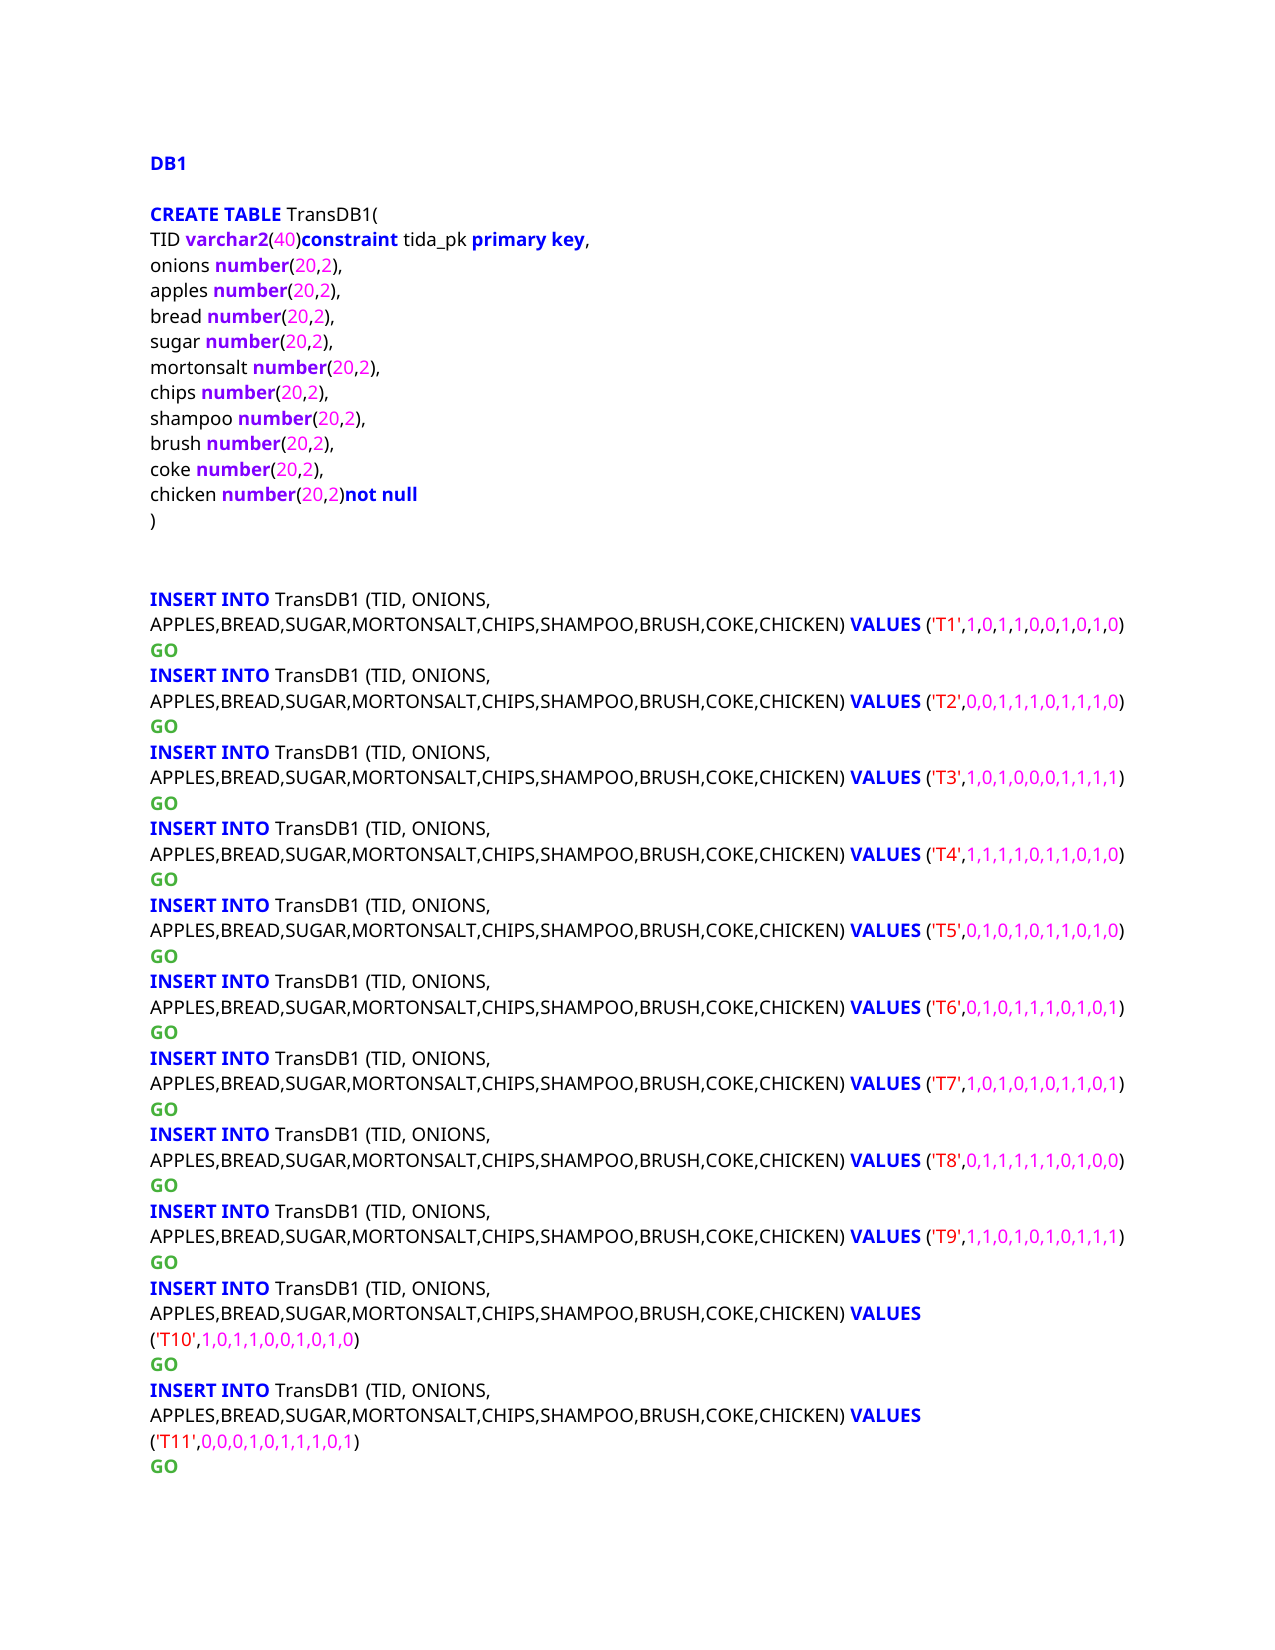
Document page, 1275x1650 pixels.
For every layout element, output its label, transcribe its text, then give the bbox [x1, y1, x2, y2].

text GO [150, 1249, 1125, 1275]
text apples number(20,2), [150, 278, 1125, 303]
text INSERT INTO TransDB1 (TID, ONIONS, APPLES,BREAD,SUGAR,MORTONSALT,CHIPS,SHAMPOO,BRUSH,COKE,CHICKEN) VALUES ('T5',0,1,0,1,0,1,1,0,1,0) [150, 892, 1125, 943]
text onions number(20,2), [150, 252, 1125, 278]
text INSERT INTO TransDB1 (TID, ONIONS, APPLES,BREAD,SUGAR,MORTONSALT,CHIPS,SHAMPOO,BRUSH,COKE,CHICKEN) VALUES ('T4',1,1,1,1,0,1,1,0,1,0) [150, 816, 1125, 867]
text INSERT INTO TransDB1 (TID, ONIONS, APPLES,BREAD,SUGAR,MORTONSALT,CHIPS,SHAMPOO,BRUSH,COKE,CHICKEN) VALUES ('T3',1,0,1,0,0,0,1,1,1,1) [150, 739, 1125, 790]
text sugar number(20,2), [150, 329, 1125, 354]
text GO [150, 1453, 1125, 1479]
text brush number(20,2), [150, 431, 1125, 456]
text INSERT INTO TransDB1 (TID, ONIONS, APPLES,BREAD,SUGAR,MORTONSALT,CHIPS,SHAMPOO,BRUSH,COKE,CHICKEN) VALUES ('T6',0,1,0,1,1,1,0,1,0,1) [150, 969, 1125, 1020]
text GO [150, 1020, 1125, 1045]
text GO [150, 790, 1125, 816]
text INSERT INTO TransDB1 (TID, ONIONS, APPLES,BREAD,SUGAR,MORTONSALT,CHIPS,SHAMPOO,BRUSH,COKE,CHICKEN) VALUES ('T10',1,0,1,1,0,0,1,0,1,0) [150, 1275, 1125, 1351]
text ) [150, 507, 1125, 533]
text INSERT INTO TransDB1 (TID, ONIONS, APPLES,BREAD,SUGAR,MORTONSALT,CHIPS,SHAMPOO,BRUSH,COKE,CHICKEN) VALUES ('T7',1,0,1,0,1,0,1,1,0,1) [150, 1045, 1125, 1096]
text INSERT INTO TransDB1 (TID, ONIONS, APPLES,BREAD,SUGAR,MORTONSALT,CHIPS,SHAMPOO,BRUSH,COKE,CHICKEN) VALUES ('T9',1,1,0,1,0,1,0,1,1,1) [150, 1198, 1125, 1249]
text GO [150, 713, 1125, 739]
text GO [150, 1351, 1125, 1377]
text INSERT INTO TransDB1 (TID, ONIONS, APPLES,BREAD,SUGAR,MORTONSALT,CHIPS,SHAMPOO,BRUSH,COKE,CHICKEN) VALUES ('T2',0,0,1,1,1,0,1,1,1,0) [150, 662, 1125, 713]
text TID varchar2(40)constraint tida_pk primary key, [150, 227, 1125, 252]
text GO [150, 1096, 1125, 1122]
text GO [150, 637, 1125, 662]
text chips number(20,2), [150, 380, 1125, 405]
text coke number(20,2), [150, 456, 1125, 482]
text chicken number(20,2)not null [150, 482, 1125, 507]
text GO [150, 943, 1125, 969]
text CREATE TABLE TransDB1( [150, 201, 1125, 227]
text mortonsalt number(20,2), [150, 354, 1125, 380]
text INSERT INTO TransDB1 (TID, ONIONS, APPLES,BREAD,SUGAR,MORTONSALT,CHIPS,SHAMPOO,BRUSH,COKE,CHICKEN) VALUES ('T8',0,1,1,1,1,1,0,1,0,0) [150, 1122, 1125, 1173]
text INSERT INTO TransDB1 (TID, ONIONS, APPLES,BREAD,SUGAR,MORTONSALT,CHIPS,SHAMPOO,BRUSH,COKE,CHICKEN) VALUES ('T11',0,0,0,1,0,1,1,1,0,1) [150, 1377, 1125, 1453]
text GO [150, 867, 1125, 892]
text shampoo number(20,2), [150, 405, 1125, 431]
text GO [150, 1173, 1125, 1198]
text INSERT INTO TransDB1 (TID, ONIONS, APPLES,BREAD,SUGAR,MORTONSALT,CHIPS,SHAMPOO,BRUSH,COKE,CHICKEN) VALUES ('T1',1,0,1,1,0,0,1,0,1,0) [150, 586, 1125, 637]
text bread number(20,2), [150, 303, 1125, 329]
text DB1 [150, 150, 1125, 176]
